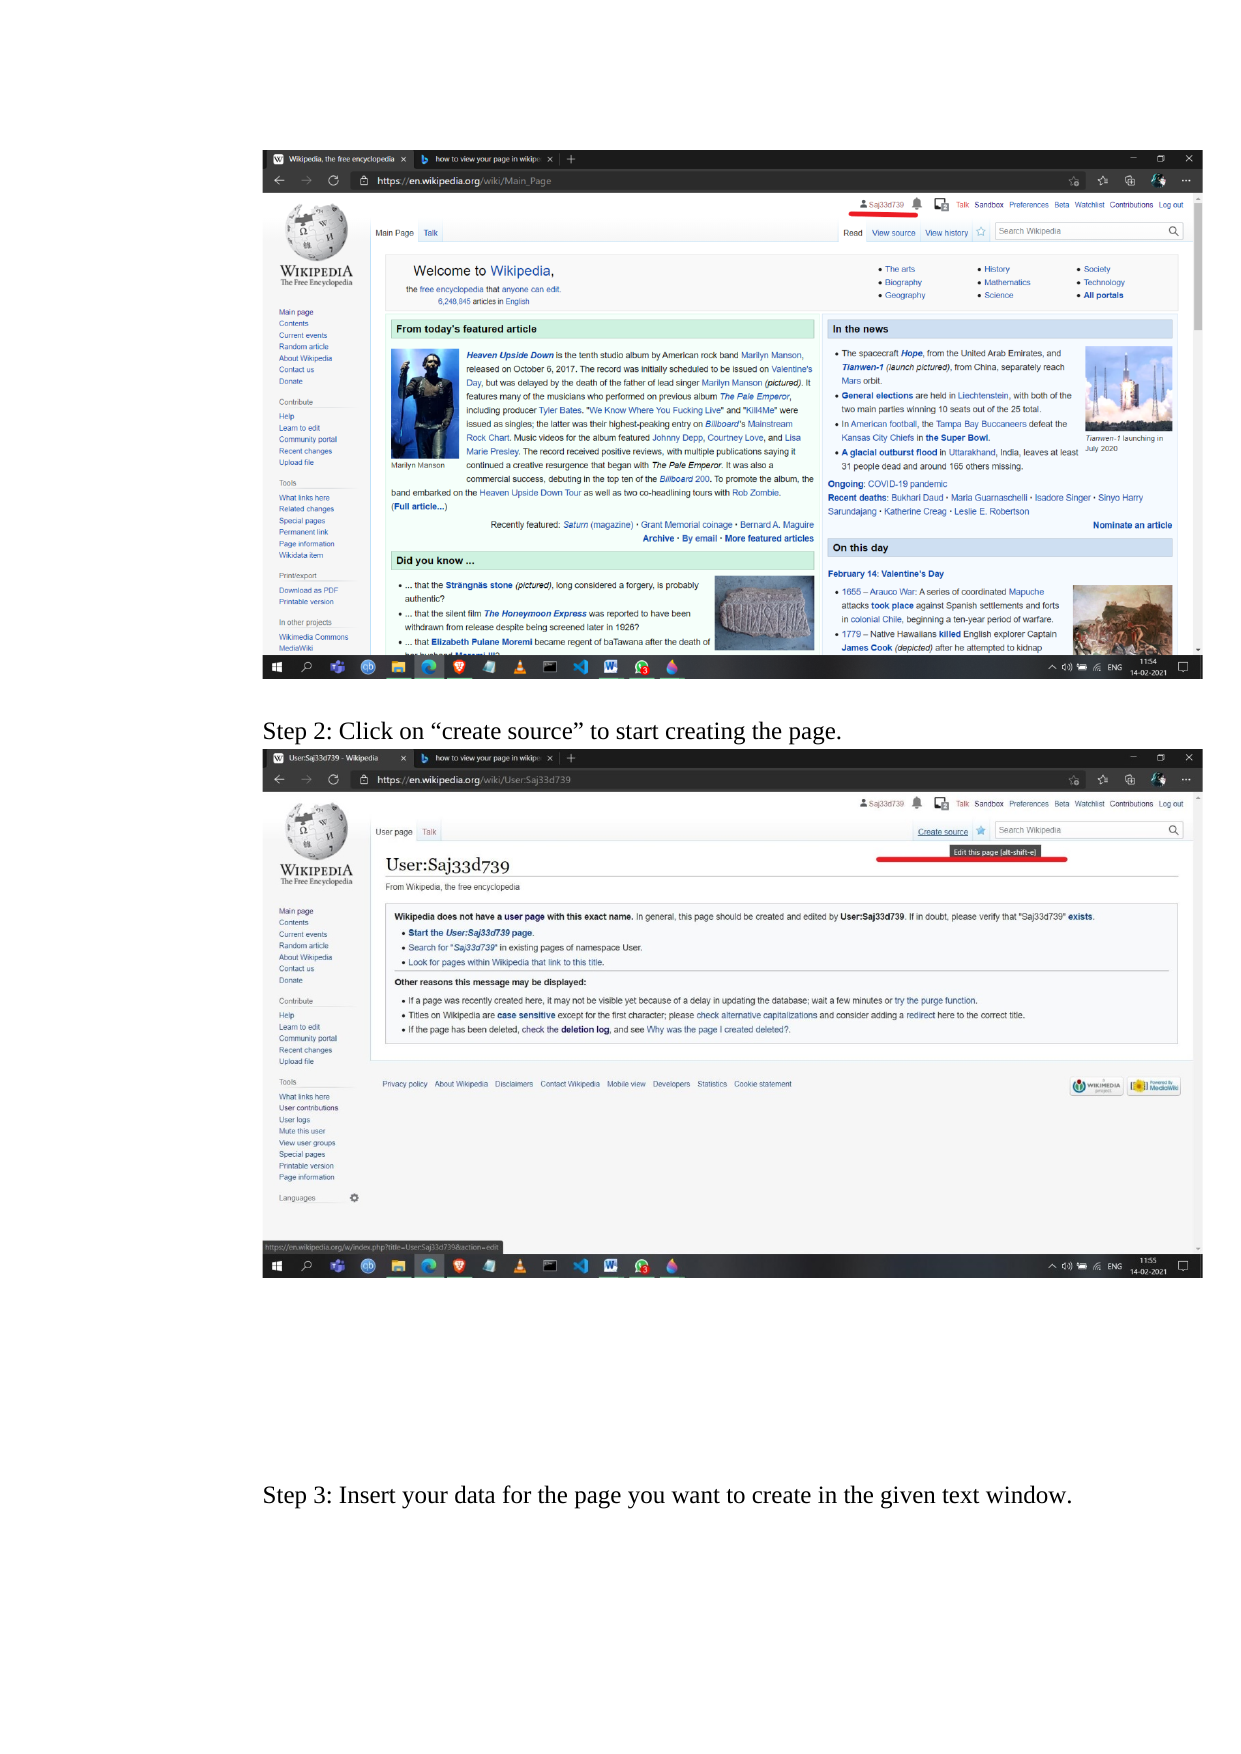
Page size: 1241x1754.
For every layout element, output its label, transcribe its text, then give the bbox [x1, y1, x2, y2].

list Step 3: Insert your data for the page you want to create in the given text window. [262, 1480, 1090, 1509]
picture [262, 749, 1203, 1278]
list Step 2: Click on “create source” to start creating the page. [262, 716, 1090, 745]
picture [262, 150, 1203, 679]
